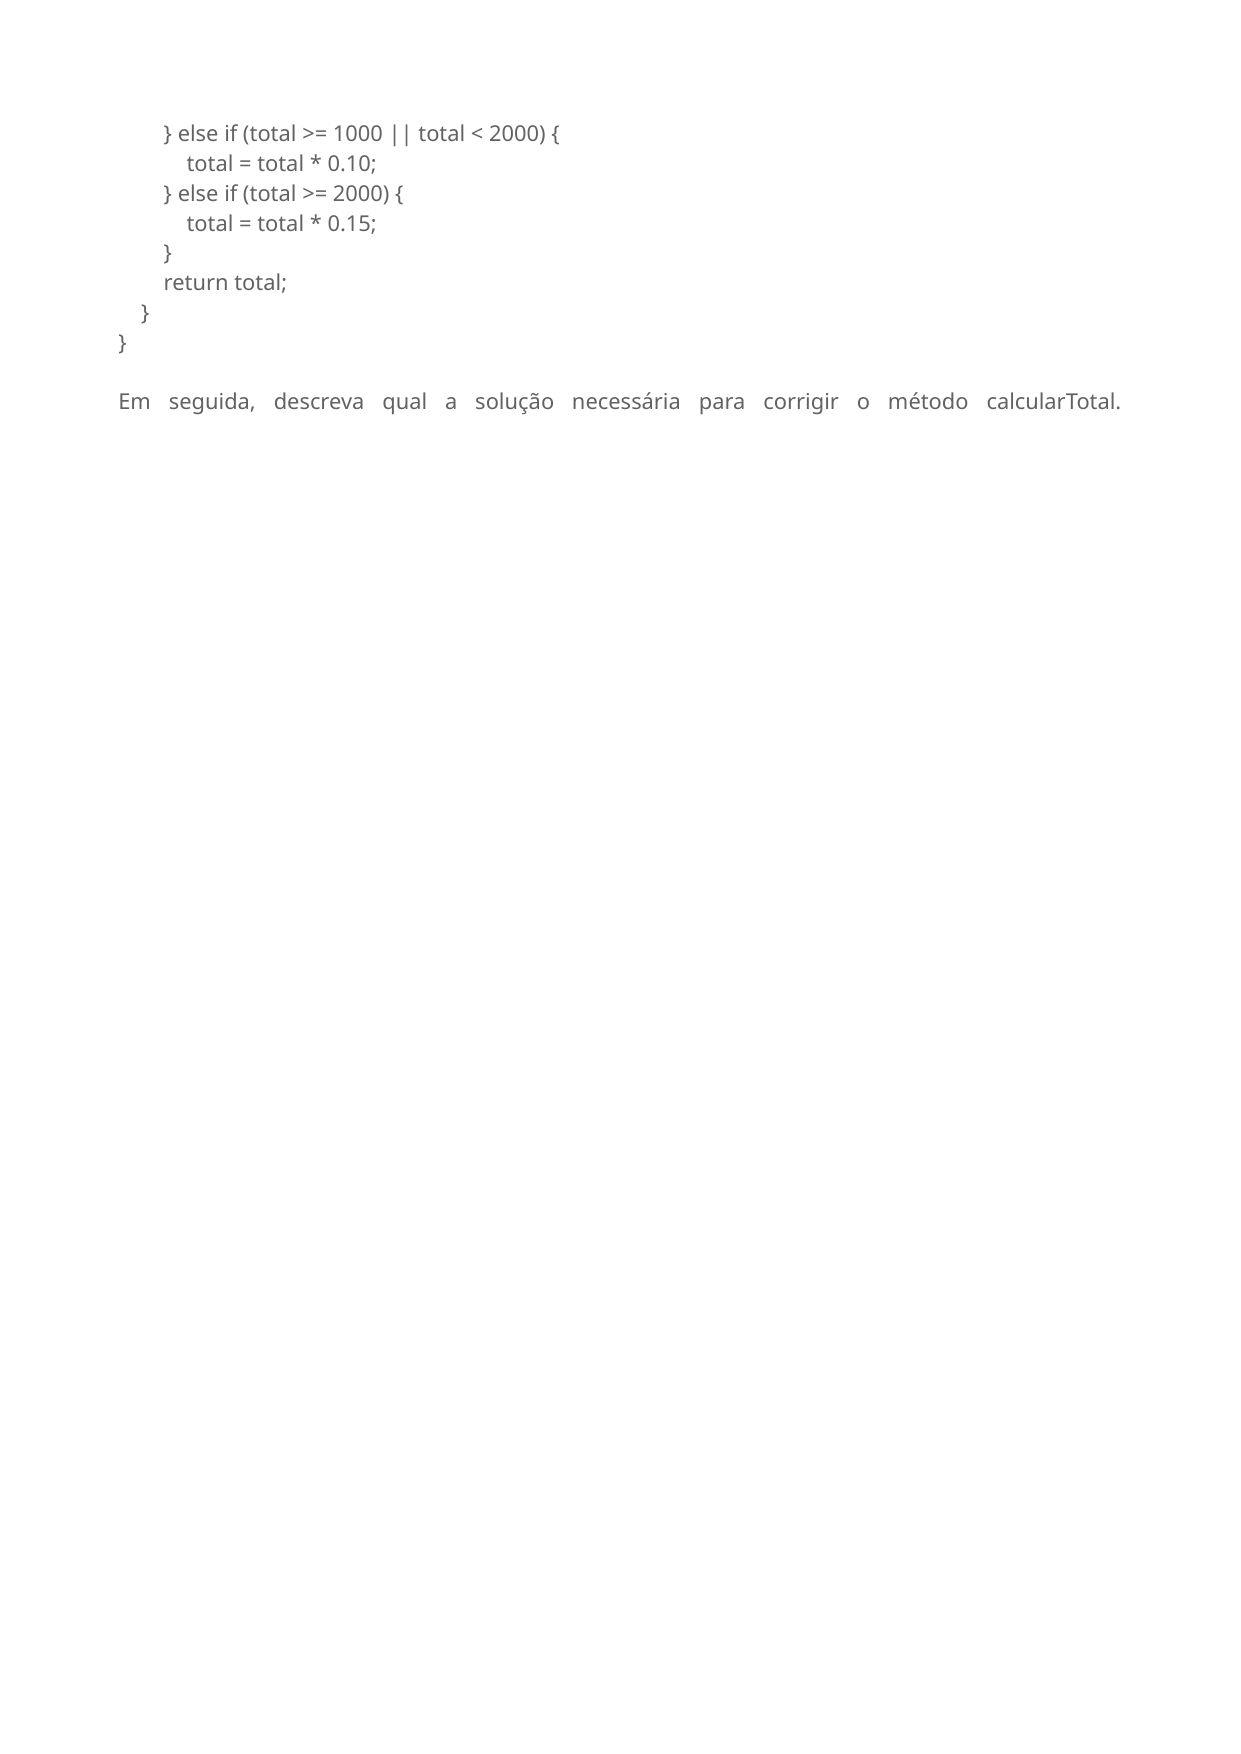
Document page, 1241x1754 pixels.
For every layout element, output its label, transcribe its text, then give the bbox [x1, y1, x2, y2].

text Em seguida, descreva qual a solução necessária para corrigir o método calcularTotal. [118, 386, 1122, 445]
text } else if (total >= 1000 || total < 2000) { [118, 118, 1122, 148]
text total = total * 0.10; [118, 148, 1122, 178]
text } [118, 297, 1122, 327]
text } [118, 327, 1122, 356]
text return total; [118, 267, 1122, 297]
text } [118, 237, 1122, 267]
text } else if (total >= 2000) { [118, 178, 1122, 207]
text total = total * 0.15; [118, 207, 1122, 237]
